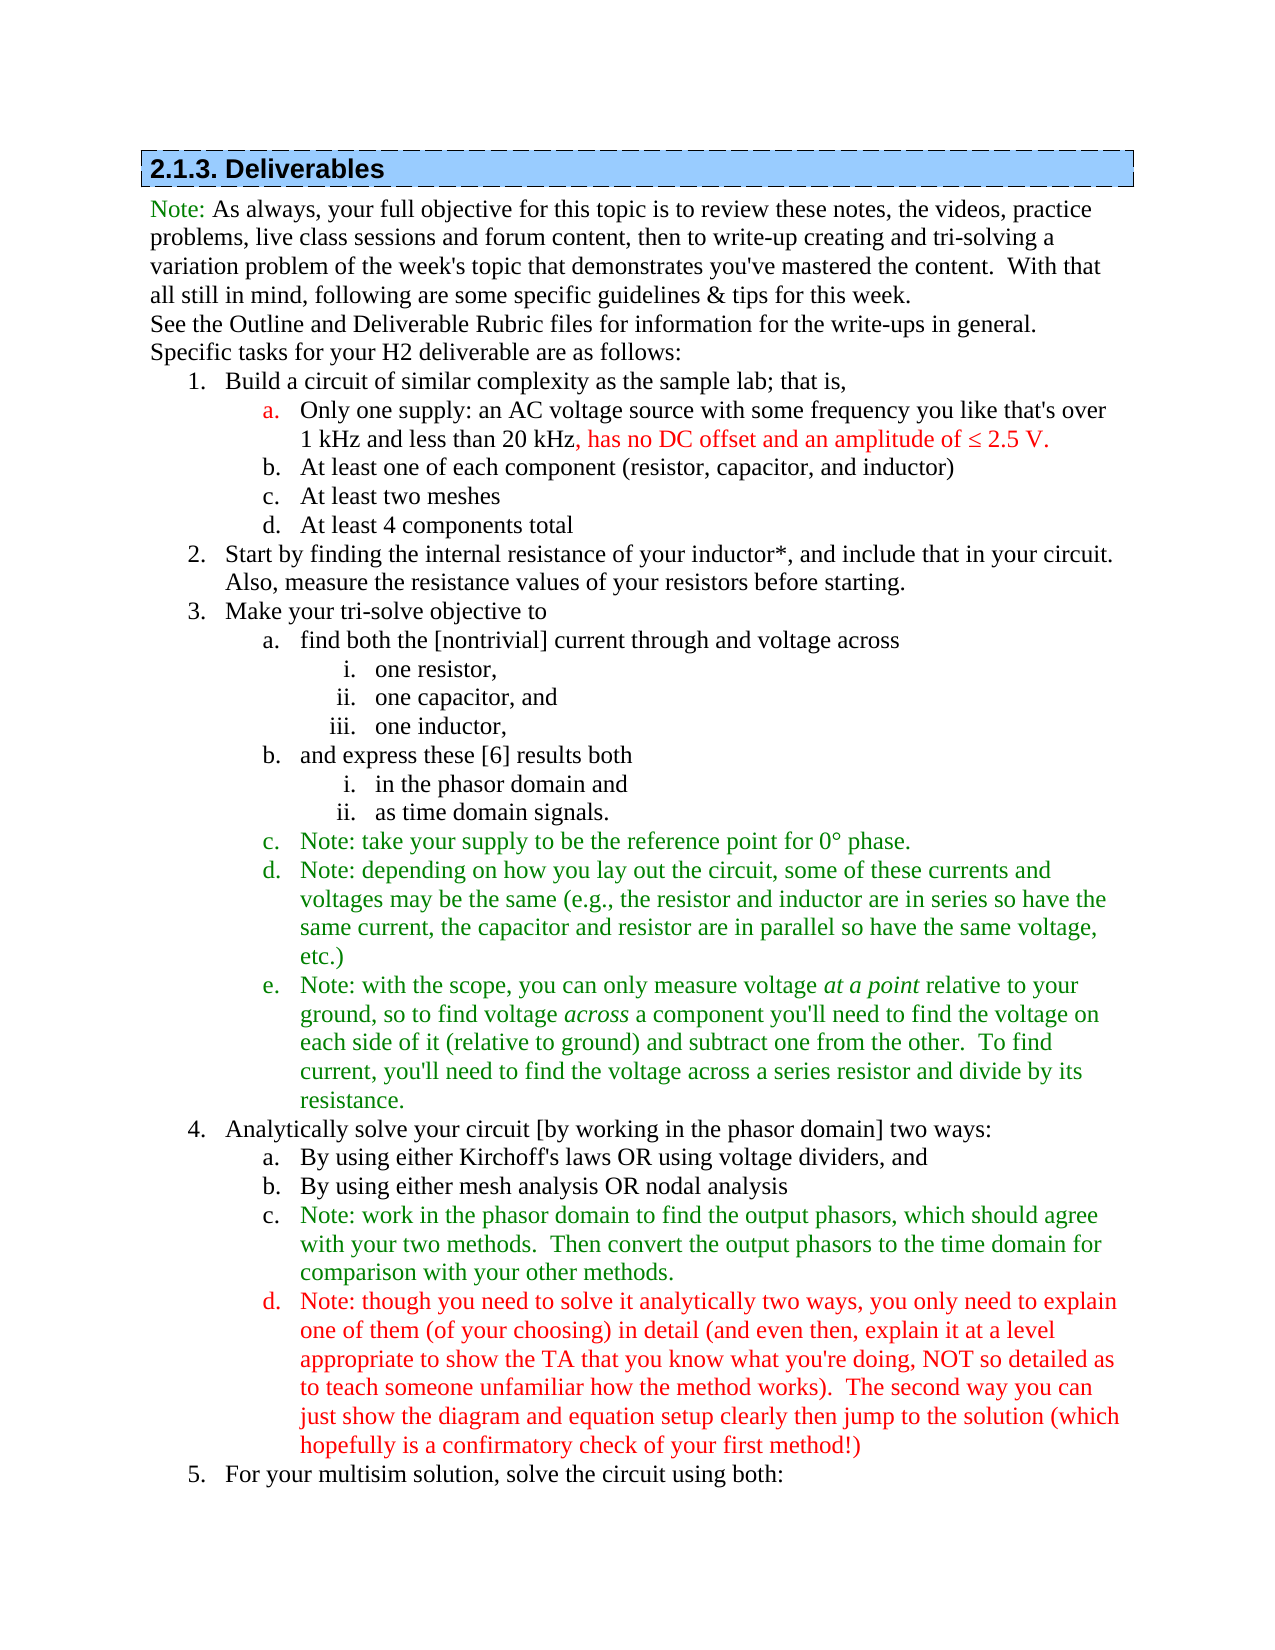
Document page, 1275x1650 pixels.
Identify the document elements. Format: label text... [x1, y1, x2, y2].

list one resistor, [356, 654, 1125, 682]
list find both the [nontrivial] current through and voltage across [262, 625, 1125, 654]
text See the Outline and Deliverable Rubric files for information for the write-ups in general. Specific tasks for your H2 deliverable are as follows: [150, 309, 1125, 366]
list one inductor, [356, 711, 1125, 740]
list one capacitor, and [356, 682, 1125, 711]
subtitle Deliverables [141, 150, 1134, 187]
list Build a circuit of similar complexity as the sample lab; that is, [187, 366, 1125, 395]
list Start by finding the internal resistance of your inductor*, and include that in your circuit. Also, measure the resistance values of your resistors before starting. [187, 539, 1125, 596]
text Note: As always, your full objective for this topic is to review these notes, the videos, practice problems, live class sessions and forum content, then to write-up creating and tri-solving a variation problem of the week's topic that demonstrates you've mastered the content. With that all still in mind, following are some specific guidelines & tips for this week. [150, 194, 1125, 309]
list Note: though you need to solve it analytically two ways, you only need to explain one of them (of your choosing) in detail (and even then, explain it at a level appropriate to show the TA that you know what you're doing, NOT so detailed as to teach someone unfamiliar how the method works). The second way you can just show the diagram and equation setup clearly then jump to the solution (which hopefully is a confirmatory check of your first method!) [262, 1286, 1125, 1459]
list Note: with the scope, you can only measure voltage at a point relative to your ground, so to find voltage across a component you'll need to find the voltage on each side of it (relative to ground) and subtract one from the other. To find current, you'll need to find the voltage across a series resistor and divide by its resistance. [262, 970, 1125, 1114]
list Note: depending on how you lay out the circuit, some of these currents and voltages may be the same (e.g., the resistor and inductor are in series so have the same current, the capacitor and resistor are in parallel so have the same voltage, etc.) [262, 855, 1125, 970]
list By using either Kirchoff's laws OR using voltage dividers, and [262, 1142, 1125, 1171]
list At least one of each component (resistor, capacitor, and inductor) [262, 452, 1125, 481]
list At least 4 components total [262, 510, 1125, 539]
list in the phasor domain and [356, 769, 1125, 797]
list At least two meshes [262, 481, 1125, 510]
list Note: take your supply to be the reference point for 0° phase. [262, 826, 1125, 855]
list and express these [6] results both [262, 740, 1125, 769]
list By using either mesh analysis OR nodal analysis [262, 1171, 1125, 1200]
list as time domain signals. [356, 797, 1125, 826]
list Note: work in the phasor domain to find the output phasors, which should agree with your two methods. Then convert the output phasors to the time domain for comparison with your other methods. [262, 1200, 1125, 1286]
list For your multisim solution, solve the circuit using both: [187, 1459, 1125, 1487]
list Only one supply: an AC voltage source with some frequency you like that's over 1 kHz and less than 20 kHz, has no DC offset and an amplitude of ≤ 2.5 V. [262, 395, 1125, 452]
list Analytically solve your circuit [by working in the phasor domain] two ways: [187, 1114, 1125, 1142]
list Make your tri-solve objective to [187, 596, 1125, 625]
